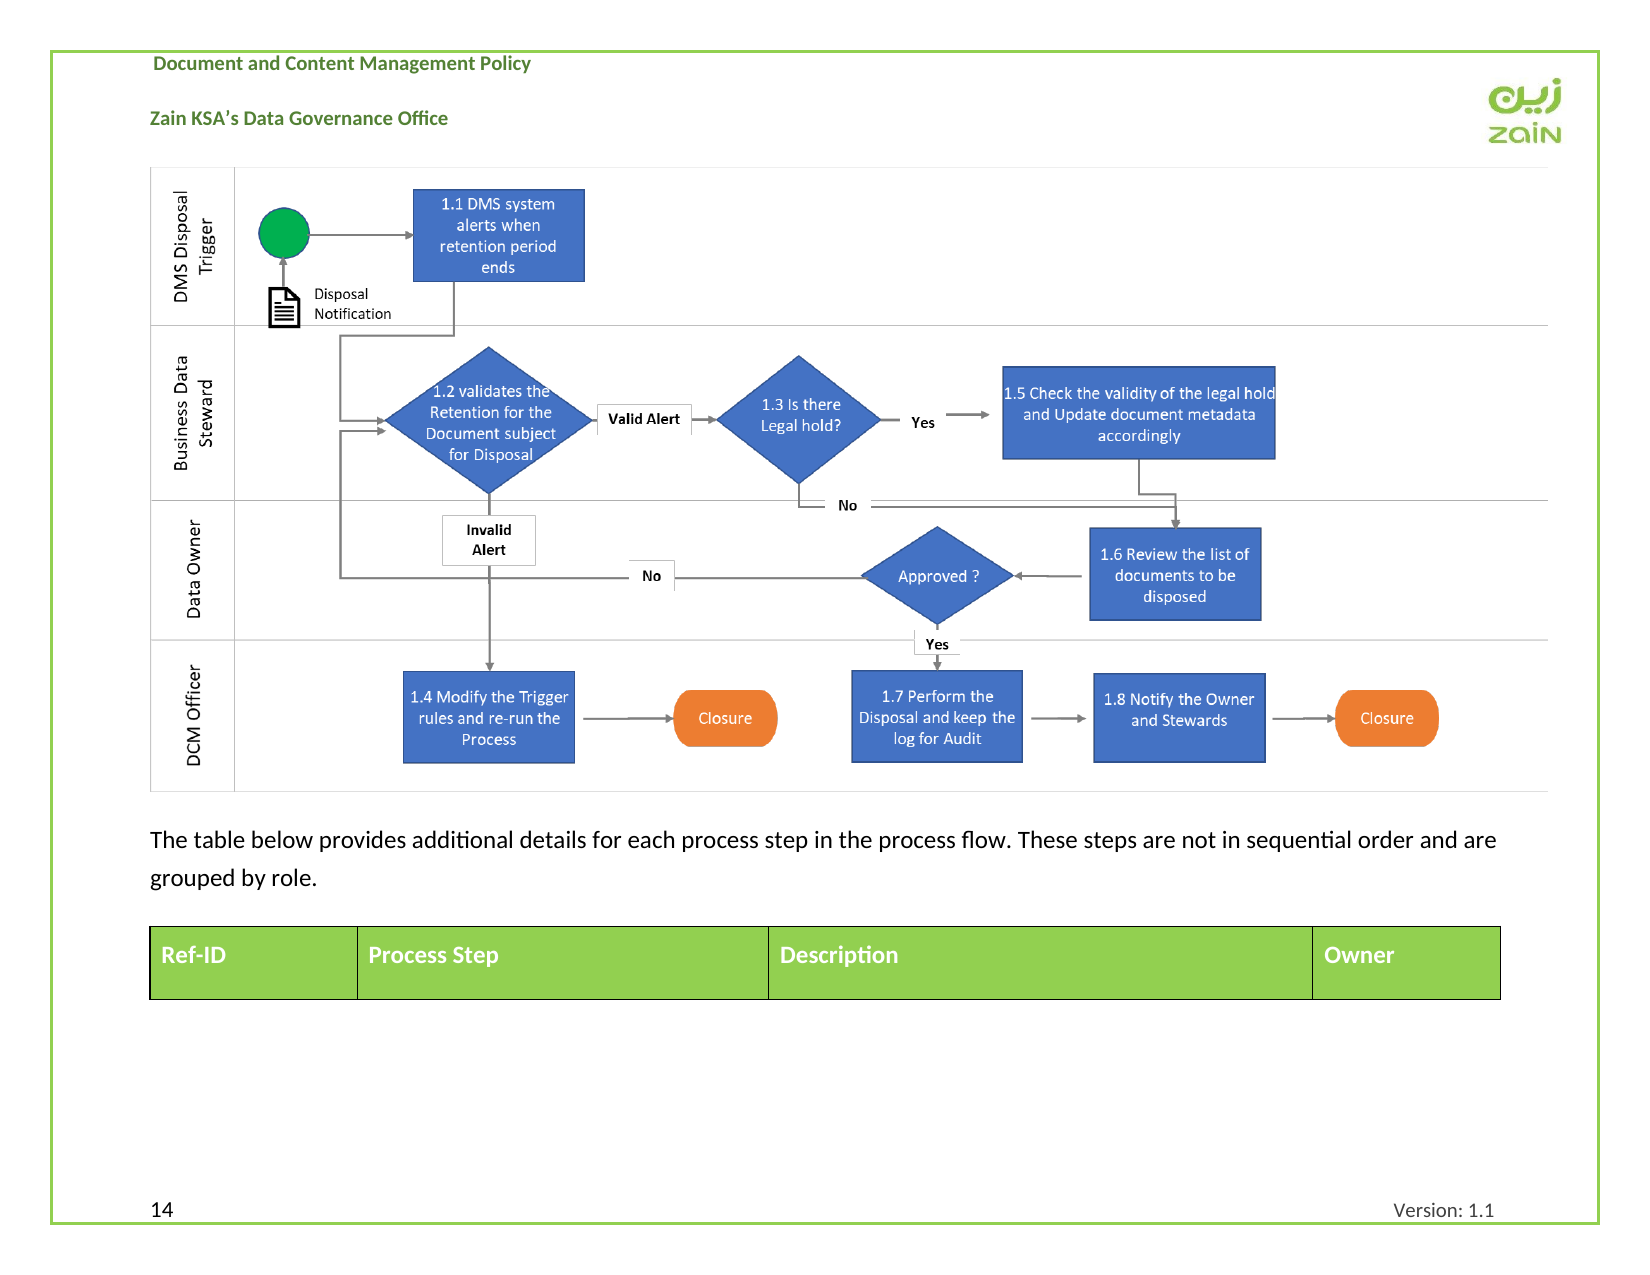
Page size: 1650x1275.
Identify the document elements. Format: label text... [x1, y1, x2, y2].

picture [150, 167, 1548, 792]
table_header Owner [1313, 927, 1500, 999]
table_header Process Step [358, 927, 768, 999]
table_header Ref-ID [151, 927, 357, 999]
table_header Description [769, 927, 1312, 999]
text The table below provides additional details for each process step in the process flow. These steps are not in sequential order and are grouped by role. [150, 824, 1501, 893]
picture [1471, 66, 1578, 155]
